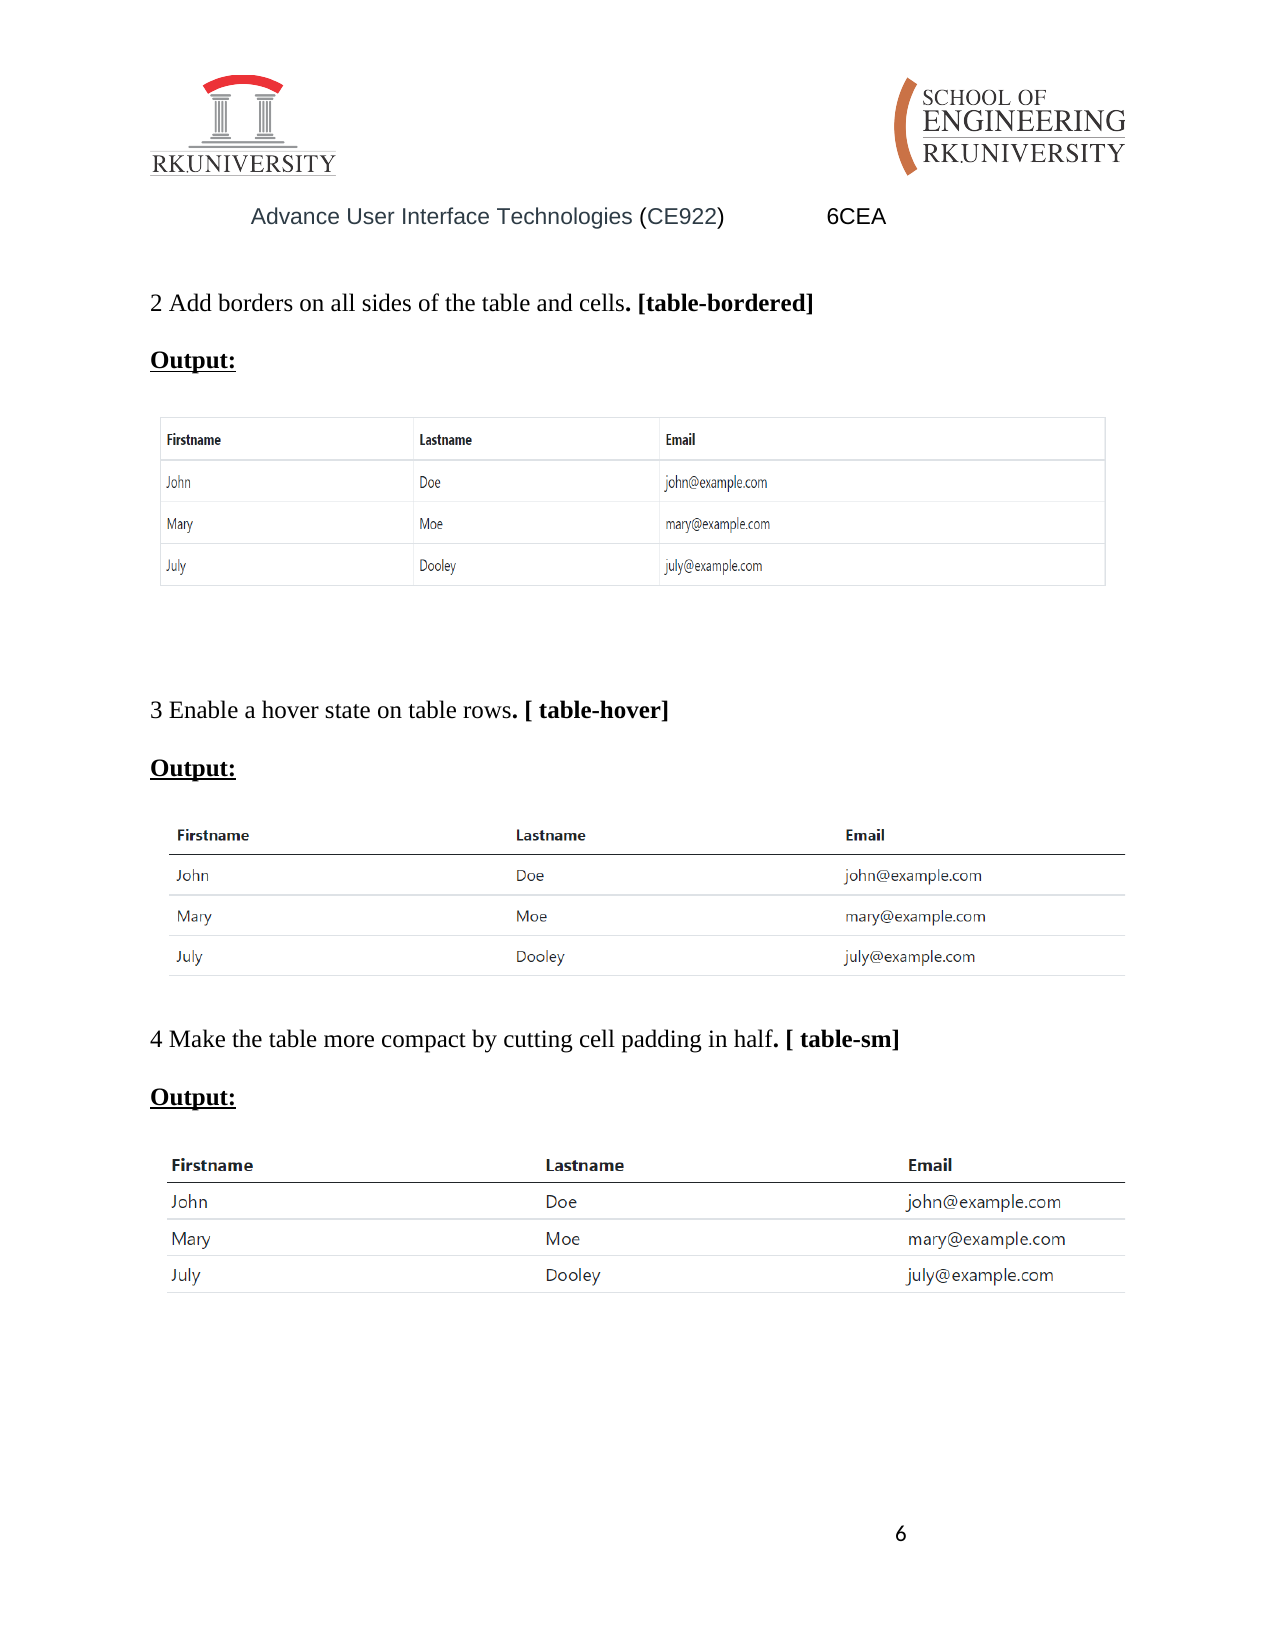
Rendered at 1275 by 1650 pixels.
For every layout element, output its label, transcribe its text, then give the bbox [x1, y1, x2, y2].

text Output: [150, 1082, 1125, 1111]
text 4 Make the table more compact by cutting cell padding in half. [ table-sm] [150, 1024, 1125, 1053]
text 3 Enable a hover state on table rows. [ table-hover] [150, 696, 1125, 724]
text Output: [150, 346, 1125, 374]
picture [894, 77, 1125, 176]
text Output: [150, 753, 1125, 782]
picture [150, 403, 1125, 609]
text 2 Add borders on all sides of the table and cells. [table-bordered] [150, 288, 1125, 316]
picture [150, 811, 1125, 996]
picture [150, 1140, 1125, 1316]
picture [150, 75, 336, 176]
